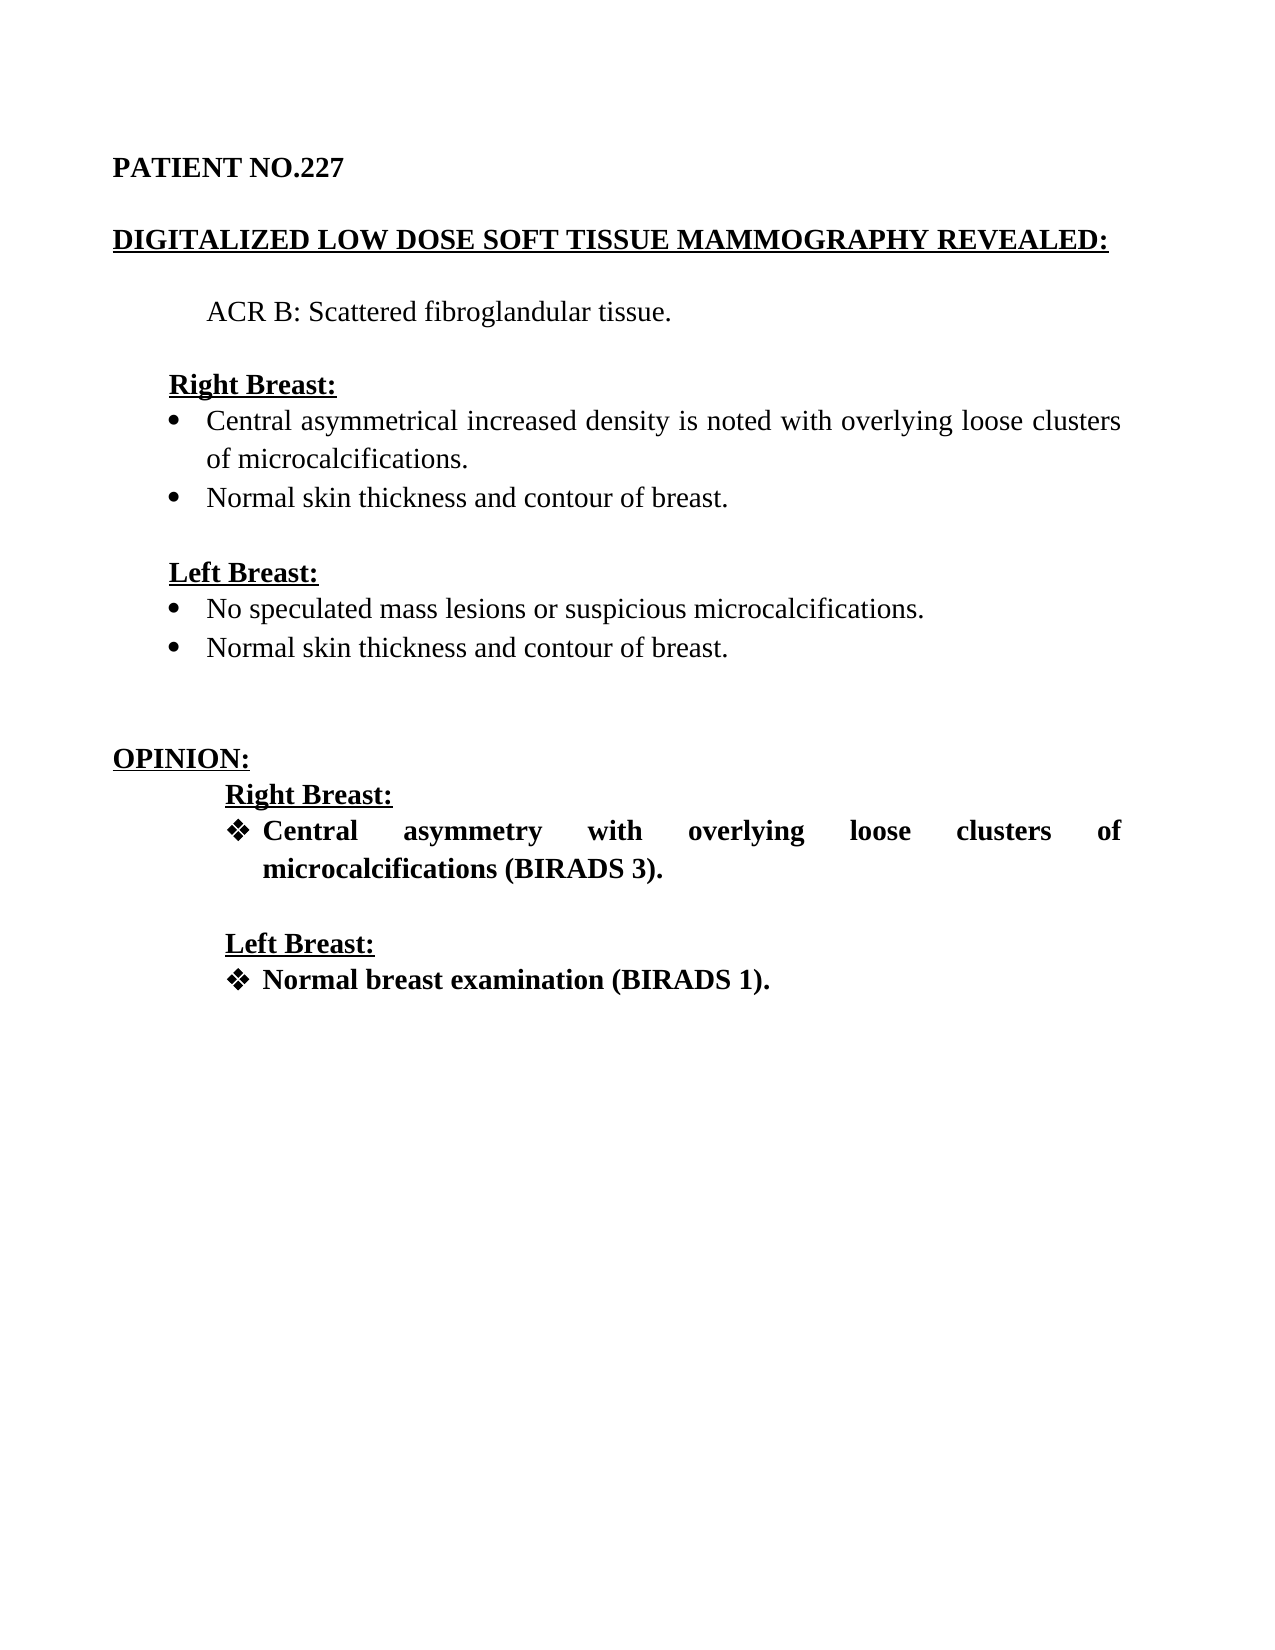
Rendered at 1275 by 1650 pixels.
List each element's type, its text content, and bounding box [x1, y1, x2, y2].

text OPINION: [112, 741, 1122, 774]
list Central asymmetrical increased density is noted with overlying loose clusters of microcalcifications. [169, 403, 1122, 475]
text Left Breast: [150, 926, 1122, 960]
text DIGITALIZED LOW DOSE SOFT TISSUE MAMMOGRAPHY REVEALED: [112, 222, 1122, 256]
list Central asymmetry with overlying loose clusters of microcalcifications (BIRADS 3). [225, 813, 1122, 885]
text Left Breast: [169, 555, 1122, 588]
text Right Breast: [150, 777, 1122, 810]
list No speculated mass lesions or suspicious microcalcifications. [169, 591, 1122, 625]
text Right Breast: [169, 367, 1122, 400]
text ACR B: Scattered fibroglandular tissue. [206, 294, 1122, 328]
list Normal breast examination (BIRADS 1). [225, 962, 1122, 996]
text PATIENT NO.227 [112, 150, 1122, 183]
list Normal skin thickness and contour of breast. [169, 480, 1122, 514]
list Normal skin thickness and contour of breast. [169, 630, 1122, 663]
